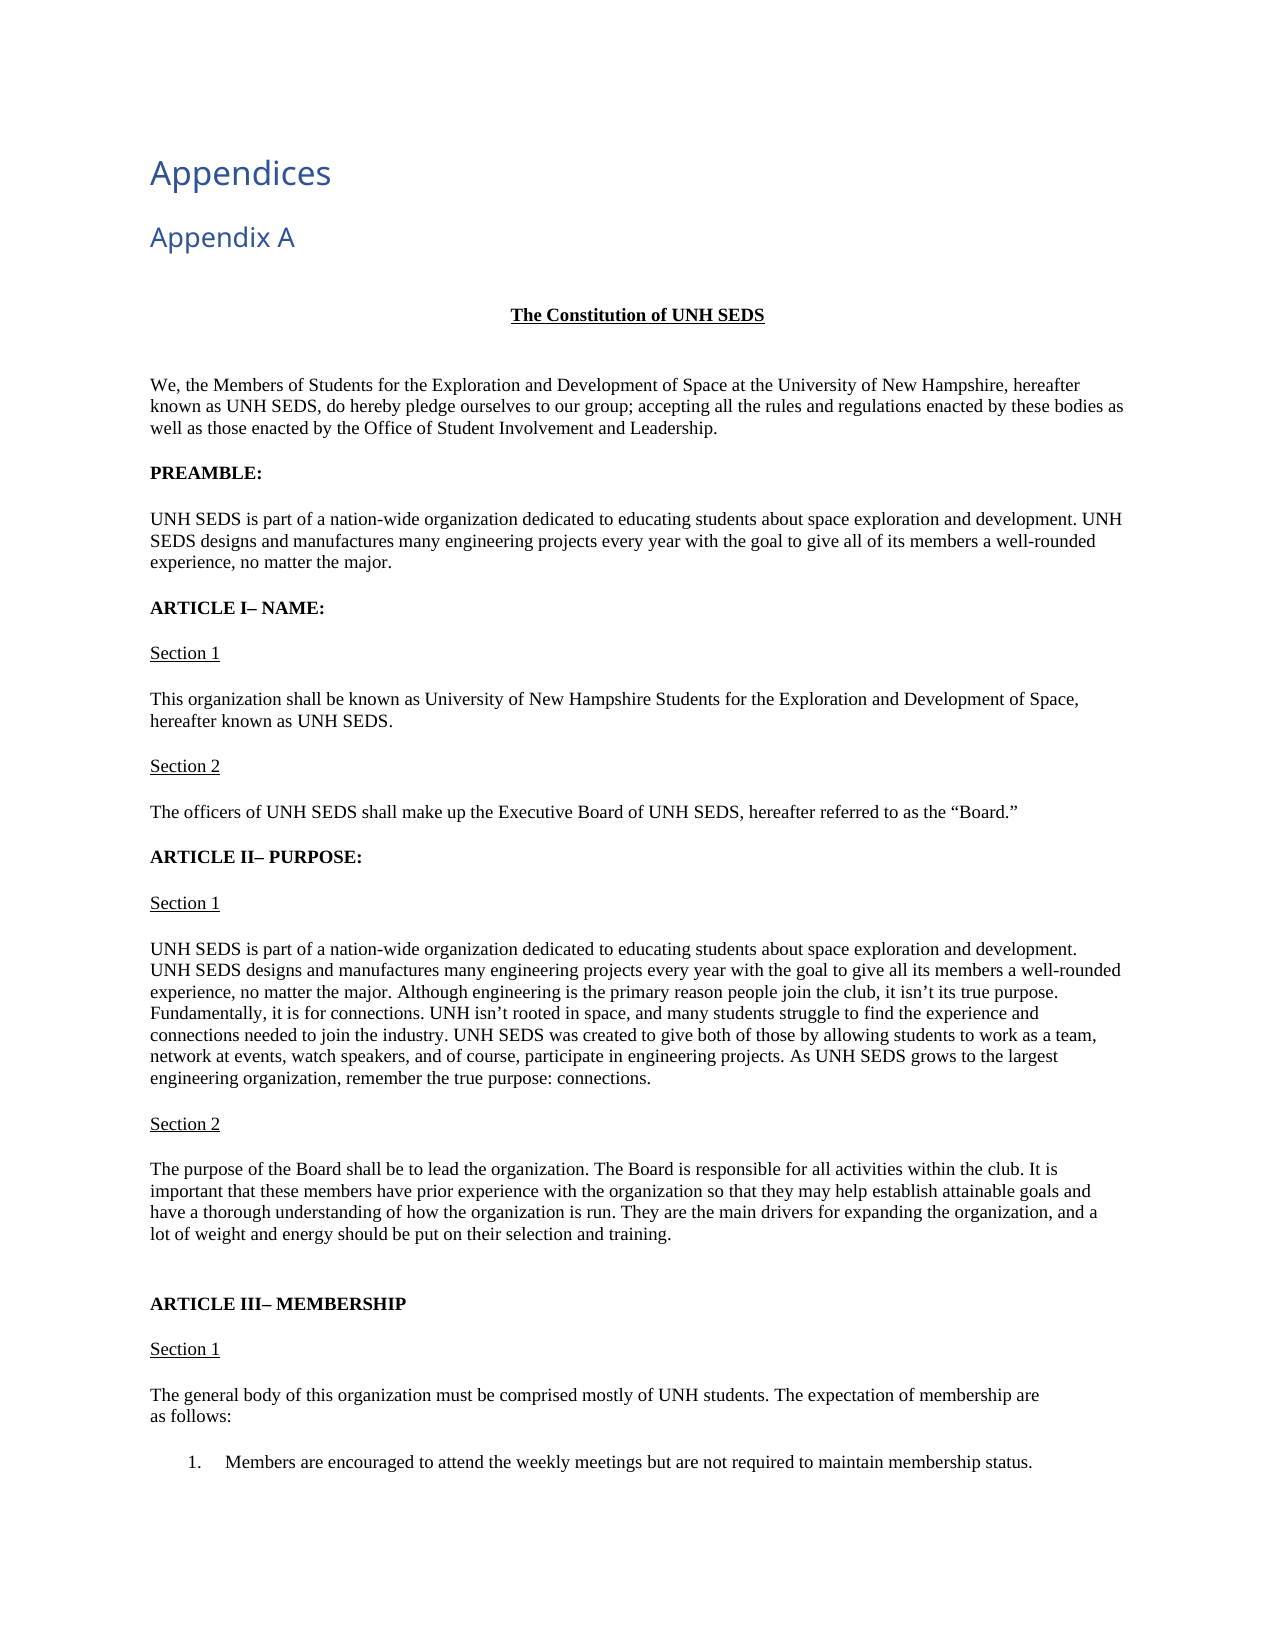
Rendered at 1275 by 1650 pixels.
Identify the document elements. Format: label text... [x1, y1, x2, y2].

text The Constitution of UNH SEDS [150, 304, 1125, 325]
text The purpose of the Board shall be to lead the organization. The Board is responsible for all activities within the club. It is important that these members have prior experience with the organization so that they may help establish attainable goals and have a thorough understanding of how the organization is run. They are the main drivers for expanding the organization, and a lot of weight and energy should be put on their selection and training. [150, 1158, 1123, 1244]
text We, the Members of Students for the Exploration and Development of Space at the University of New Hampshire, hereafter known as UNH SEDS, do hereby pledge ourselves to our group; accepting all the rules and regulations enacted by these bodies as well as those enacted by the Office of Student Involvement and Leadership. [150, 373, 1125, 438]
text UNH SEDS is part of a nation-wide organization dedicated to educating students about space exploration and development. UNH SEDS designs and manufactures many engineering projects every year with the goal to give all of its members a well-rounded experience, no matter the major. [150, 508, 1125, 573]
text ARTICLE II– PURPOSE: [150, 846, 1125, 868]
text ARTICLE III– MEMBERSHIP [150, 1293, 1125, 1314]
text The general body of this organization must be comprised mostly of UNH students. The expectation of membership are as follows: [150, 1384, 1060, 1427]
text Section 2 [150, 755, 1125, 777]
text ARTICLE I– NAME: [150, 597, 1125, 618]
text The officers of UNH SEDS shall make up the Executive Board of UNH SEDS, hereafter referred to as the “Board.” [150, 801, 1125, 822]
text PREAMBLE: [150, 462, 1125, 484]
text Appendix A [150, 219, 1125, 256]
text UNH SEDS is part of a nation-wide organization dedicated to educating students about space exploration and development. UNH SEDS designs and manufactures many engineering projects every year with the goal to give all its members a well-rounded experience, no matter the major. Although engineering is the primary reason people join the club, it isn’t its true purpose. Fundamentally, it is for connections. UNH isn’t rooted in space, and many students struggle to find the experience and connections needed to join the industry. UNH SEDS was created to give both of those by allowing students to work as a team, network at events, watch speakers, and of course, participate in engineering projects. As UNH SEDS grows to the largest engineering organization, remember the true purpose: connections. [150, 938, 1123, 1088]
text Section 1 [150, 642, 1125, 664]
text This organization shall be known as University of New Hampshire Students for the Exploration and Development of Space, hereafter known as UNH SEDS. [150, 688, 1081, 731]
list Members are encouraged to attend the weekly meetings but are not required to maintain membership status. [187, 1451, 1125, 1473]
text Section 2 [150, 1113, 1125, 1134]
text Appendices [150, 149, 1125, 195]
text Section 1 [150, 1338, 1125, 1360]
text Section 1 [150, 892, 1125, 913]
